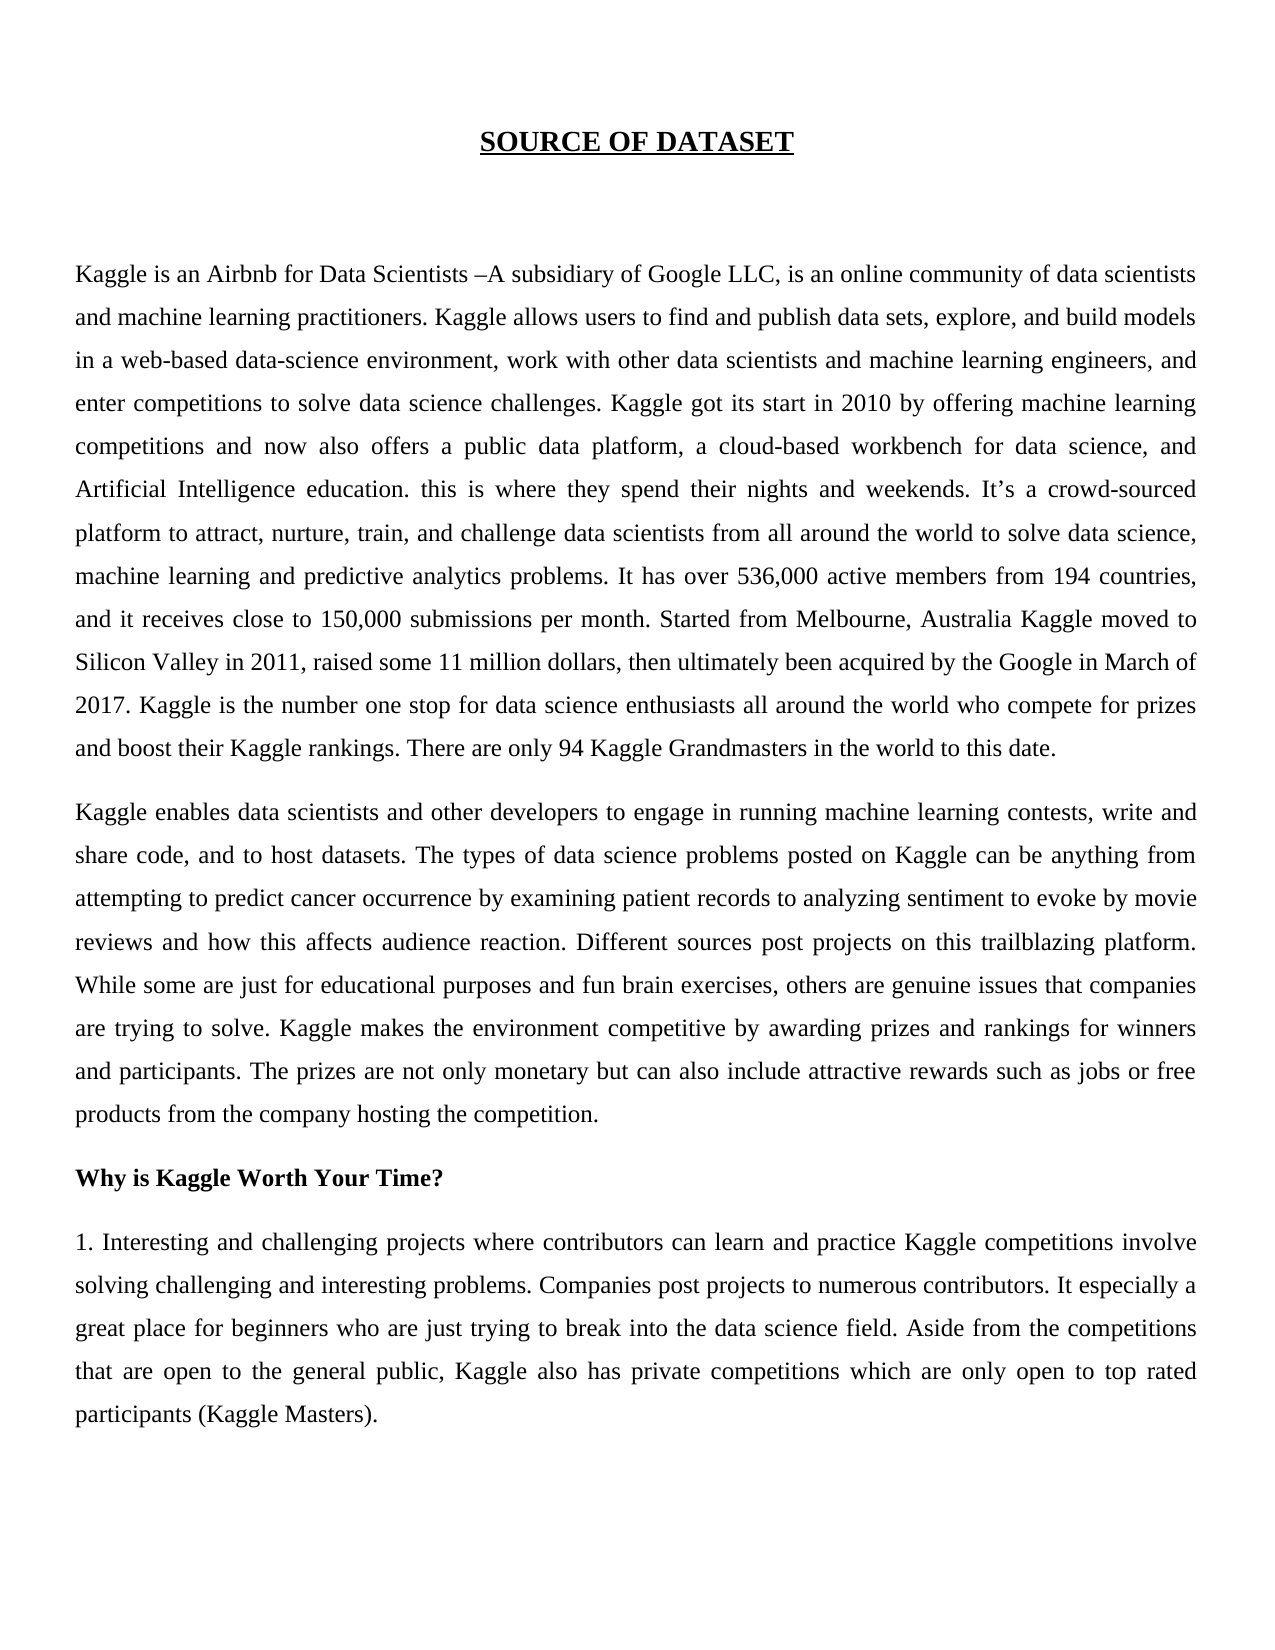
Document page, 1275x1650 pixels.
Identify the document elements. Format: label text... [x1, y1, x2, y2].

text Kaggle is an Airbnb for Data Scientists –A subsidiary of Google LLC, is an online community of data scientists and machine learning practitioners. Kaggle allows users to find and publish data sets, explore, and build models in a web-based data-science environment, work with other data scientists and machine learning engineers, and enter competitions to solve data science challenges. Kaggle got its start in 2010 by offering machine learning competitions and now also offers a public data platform, a cloud-based workbench for data science, and Artificial Intelligence education. this is where they spend their nights and weekends. It’s a crowd-sourced platform to attract, nurture, train, and challenge data scientists from all around the world to solve data science, machine learning and predictive analytics problems. It has over 536,000 active members from 194 countries, and it receives close to 150,000 submissions per month. Started from Melbourne, Australia Kaggle moved to Silicon Valley in 2011, raised some 11 million dollars, then ultimately been acquired by the Google in March of 2017. Kaggle is the number one stop for data science enthusiasts all around the world who compete for prizes and boost their Kaggle rankings. There are only 94 Kaggle Grandmasters in the world to this date. [75, 259, 1198, 762]
text 1. Interesting and challenging projects where contributors can learn and practice Kaggle competitions involve solving challenging and interesting problems. Companies post projects to numerous contributors. It especially a great place for beginners who are just trying to break into the data science field. Aside from the competitions that are open to the general public, Kaggle also has private competitions which are only open to top rated participants (Kaggle Masters). [75, 1227, 1198, 1428]
text Kaggle enables data scientists and other developers to engage in running machine learning contests, write and share code, and to host datasets. The types of data science problems posted on Kaggle can be anything from attempting to predict cancer occurrence by examining patient records to analyzing sentiment to evoke by movie reviews and how this affects audience reaction. Different sources post projects on this trailblazing platform. While some are just for educational purposes and fun brain exercises, others are genuine issues that companies are trying to solve. Kaggle makes the environment competitive by awarding prizes and rankings for winners and participants. The prizes are not only monetary but can also include attractive rewards such as jobs or free products from the company hosting the competition. [75, 797, 1198, 1128]
text SOURCE OF DATASET [75, 124, 1198, 157]
text Why is Kaggle Worth Your Time? [75, 1163, 1198, 1192]
